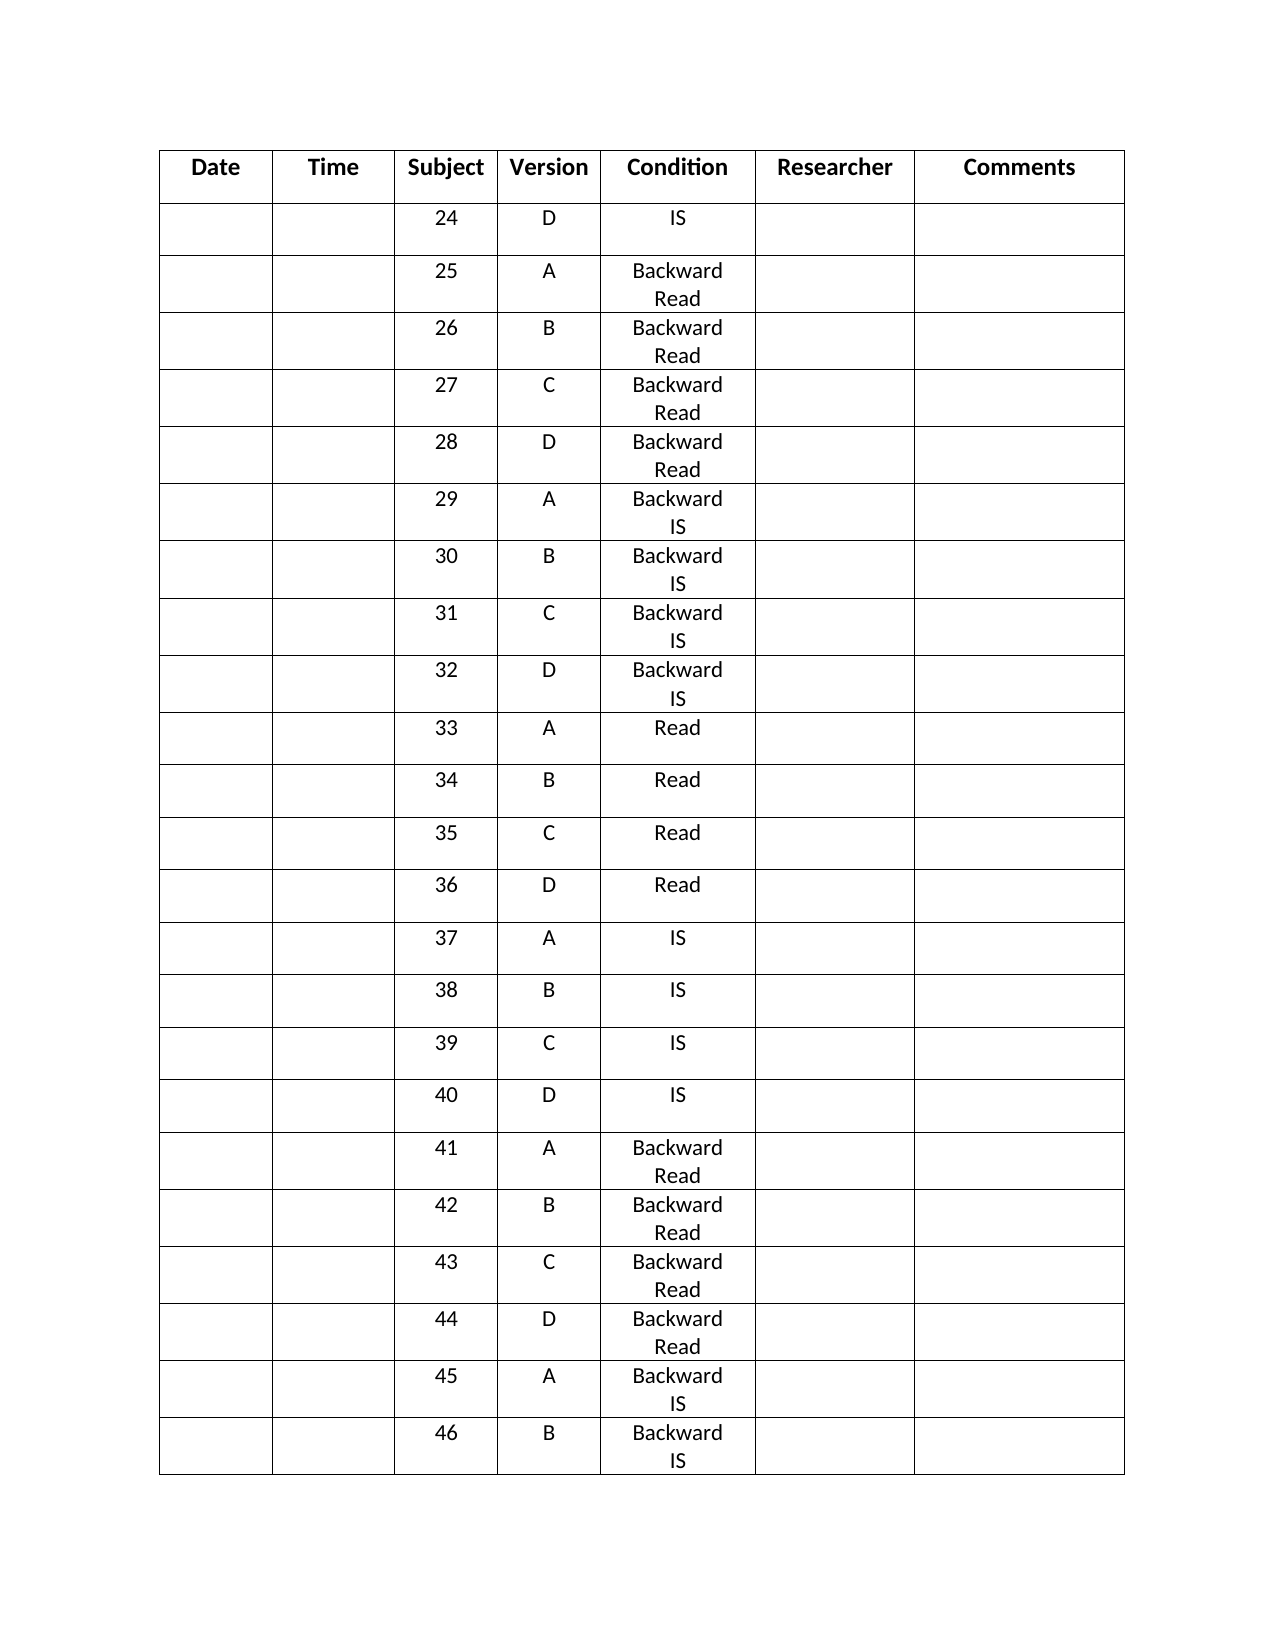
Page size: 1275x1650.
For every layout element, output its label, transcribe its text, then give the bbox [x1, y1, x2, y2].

table_cell Comments [915, 151, 1124, 202]
table_cell Backward IS [601, 1418, 755, 1474]
table_cell [915, 599, 1124, 654]
table_cell Backward IS [601, 541, 755, 597]
table_cell IS [601, 204, 755, 255]
table_cell Read [601, 818, 755, 869]
table_cell D [498, 1304, 600, 1360]
table_cell 40 [395, 1080, 497, 1132]
table_cell [915, 923, 1124, 974]
table_cell Backward IS [601, 1361, 755, 1417]
table_cell [915, 1080, 1124, 1132]
table_cell Backward Read [601, 427, 755, 483]
table_cell [273, 923, 394, 974]
table_cell [160, 1133, 272, 1189]
table_cell Backward Read [601, 370, 755, 426]
table_cell IS [601, 1028, 755, 1079]
table_cell [756, 656, 914, 712]
table_cell [273, 1190, 394, 1246]
table_cell [915, 818, 1124, 869]
table_cell A [498, 1133, 600, 1189]
table_cell [160, 313, 272, 369]
table_cell A [498, 484, 600, 540]
table_cell [756, 204, 914, 255]
table_cell [915, 975, 1124, 1027]
table_cell IS [601, 975, 755, 1027]
table_cell [160, 765, 272, 817]
table_cell [915, 313, 1124, 369]
table_cell [160, 256, 272, 312]
table_cell [160, 1418, 272, 1474]
table_cell [756, 256, 914, 312]
table_cell [273, 1133, 394, 1189]
table_cell [756, 870, 914, 922]
table_cell [756, 541, 914, 597]
table_cell [756, 765, 914, 817]
table_cell [273, 818, 394, 869]
table_cell [160, 818, 272, 869]
table_cell [273, 256, 394, 312]
table_cell C [498, 1247, 600, 1303]
table_cell Backward Read [601, 256, 755, 312]
table_cell Version [498, 151, 600, 202]
table_cell [756, 923, 914, 974]
table_cell [756, 1361, 914, 1417]
table_cell [756, 1247, 914, 1303]
table_cell 41 [395, 1133, 497, 1189]
table_cell [273, 484, 394, 540]
table_cell [273, 1304, 394, 1360]
table_cell [160, 427, 272, 483]
table_cell 35 [395, 818, 497, 869]
table_cell [915, 484, 1124, 540]
table_cell 31 [395, 599, 497, 654]
table_cell Backward IS [601, 656, 755, 712]
table_cell [160, 1190, 272, 1246]
table_cell [915, 541, 1124, 597]
table_cell [915, 1133, 1124, 1189]
table_cell [756, 1418, 914, 1474]
table_cell B [498, 975, 600, 1027]
table_cell Backward Read [601, 313, 755, 369]
table_cell [160, 1028, 272, 1079]
table_cell [273, 599, 394, 654]
table_cell [756, 1190, 914, 1246]
table_cell [160, 541, 272, 597]
table_cell [160, 1361, 272, 1417]
table_cell D [498, 870, 600, 922]
table_cell Read [601, 765, 755, 817]
table_cell B [498, 541, 600, 597]
table_cell 25 [395, 256, 497, 312]
table_cell [160, 656, 272, 712]
table_cell Subject [395, 151, 497, 202]
table_cell IS [601, 923, 755, 974]
table_cell [273, 713, 394, 764]
table_cell 43 [395, 1247, 497, 1303]
table_cell [756, 975, 914, 1027]
table_cell 27 [395, 370, 497, 426]
table_cell Time [273, 151, 394, 202]
table_cell A [498, 256, 600, 312]
table_cell IS [601, 1080, 755, 1132]
table_cell 32 [395, 656, 497, 712]
table_cell [273, 870, 394, 922]
table_cell [273, 313, 394, 369]
table_cell [273, 204, 394, 255]
table_cell Researcher [756, 151, 914, 202]
table_cell C [498, 370, 600, 426]
table_cell D [498, 204, 600, 255]
table_cell [160, 975, 272, 1027]
table_cell C [498, 1028, 600, 1079]
table_cell 42 [395, 1190, 497, 1246]
table_cell [160, 370, 272, 426]
table_cell D [498, 1080, 600, 1132]
table_cell [915, 370, 1124, 426]
table_cell [756, 1080, 914, 1132]
table_cell [915, 713, 1124, 764]
table_cell [160, 599, 272, 654]
table_cell B [498, 1418, 600, 1474]
table_cell [756, 313, 914, 369]
table_cell 29 [395, 484, 497, 540]
table_cell [160, 484, 272, 540]
table_cell [915, 765, 1124, 817]
table_cell [273, 765, 394, 817]
table_cell Condition [601, 151, 755, 202]
table_cell [756, 1028, 914, 1079]
table_cell B [498, 1190, 600, 1246]
table_cell [160, 923, 272, 974]
table_cell Backward IS [601, 484, 755, 540]
table_cell [915, 256, 1124, 312]
table_cell A [498, 713, 600, 764]
table_cell [160, 870, 272, 922]
table_cell 30 [395, 541, 497, 597]
table_cell [756, 1133, 914, 1189]
table_cell [756, 713, 914, 764]
table_cell [273, 541, 394, 597]
table_cell [915, 870, 1124, 922]
table_cell [160, 1080, 272, 1132]
table_cell [273, 1247, 394, 1303]
table_cell Backward Read [601, 1304, 755, 1360]
table_cell [756, 484, 914, 540]
table_cell [273, 1361, 394, 1417]
table_cell [160, 1304, 272, 1360]
table_cell B [498, 313, 600, 369]
table_cell A [498, 1361, 600, 1417]
table_cell [273, 427, 394, 483]
table_cell [160, 1247, 272, 1303]
table_cell C [498, 599, 600, 654]
table_cell [756, 599, 914, 654]
table_cell [915, 1418, 1124, 1474]
table_cell [756, 370, 914, 426]
table_cell D [498, 427, 600, 483]
table_cell [160, 713, 272, 764]
table_cell 38 [395, 975, 497, 1027]
table_cell Date [160, 151, 272, 202]
table_cell Backward Read [601, 1133, 755, 1189]
table_cell Read [601, 713, 755, 764]
table_cell Backward Read [601, 1247, 755, 1303]
table_cell [915, 656, 1124, 712]
table_cell C [498, 818, 600, 869]
table_cell [915, 204, 1124, 255]
table_cell [273, 1080, 394, 1132]
table_cell 36 [395, 870, 497, 922]
table_cell [915, 1028, 1124, 1079]
table_cell Read [601, 870, 755, 922]
table_cell 45 [395, 1361, 497, 1417]
table_cell [915, 1190, 1124, 1246]
table_cell 33 [395, 713, 497, 764]
table_cell Backward Read [601, 1190, 755, 1246]
table_cell [915, 1304, 1124, 1360]
table_cell [273, 1418, 394, 1474]
table_cell 34 [395, 765, 497, 817]
table_cell [160, 204, 272, 255]
table_cell Backward IS [601, 599, 755, 654]
table_cell [273, 975, 394, 1027]
table_cell 24 [395, 204, 497, 255]
table_cell [273, 1028, 394, 1079]
table_cell [756, 1304, 914, 1360]
table_cell 28 [395, 427, 497, 483]
table_cell 26 [395, 313, 497, 369]
table_cell 46 [395, 1418, 497, 1474]
table_cell [915, 427, 1124, 483]
table_cell D [498, 656, 600, 712]
table_cell [273, 370, 394, 426]
table_cell [915, 1247, 1124, 1303]
table_cell 37 [395, 923, 497, 974]
table_cell [756, 818, 914, 869]
table_cell B [498, 765, 600, 817]
table_cell [273, 656, 394, 712]
table_cell [756, 427, 914, 483]
table_cell 44 [395, 1304, 497, 1360]
table_cell 39 [395, 1028, 497, 1079]
table_cell [915, 1361, 1124, 1417]
table_cell A [498, 923, 600, 974]
